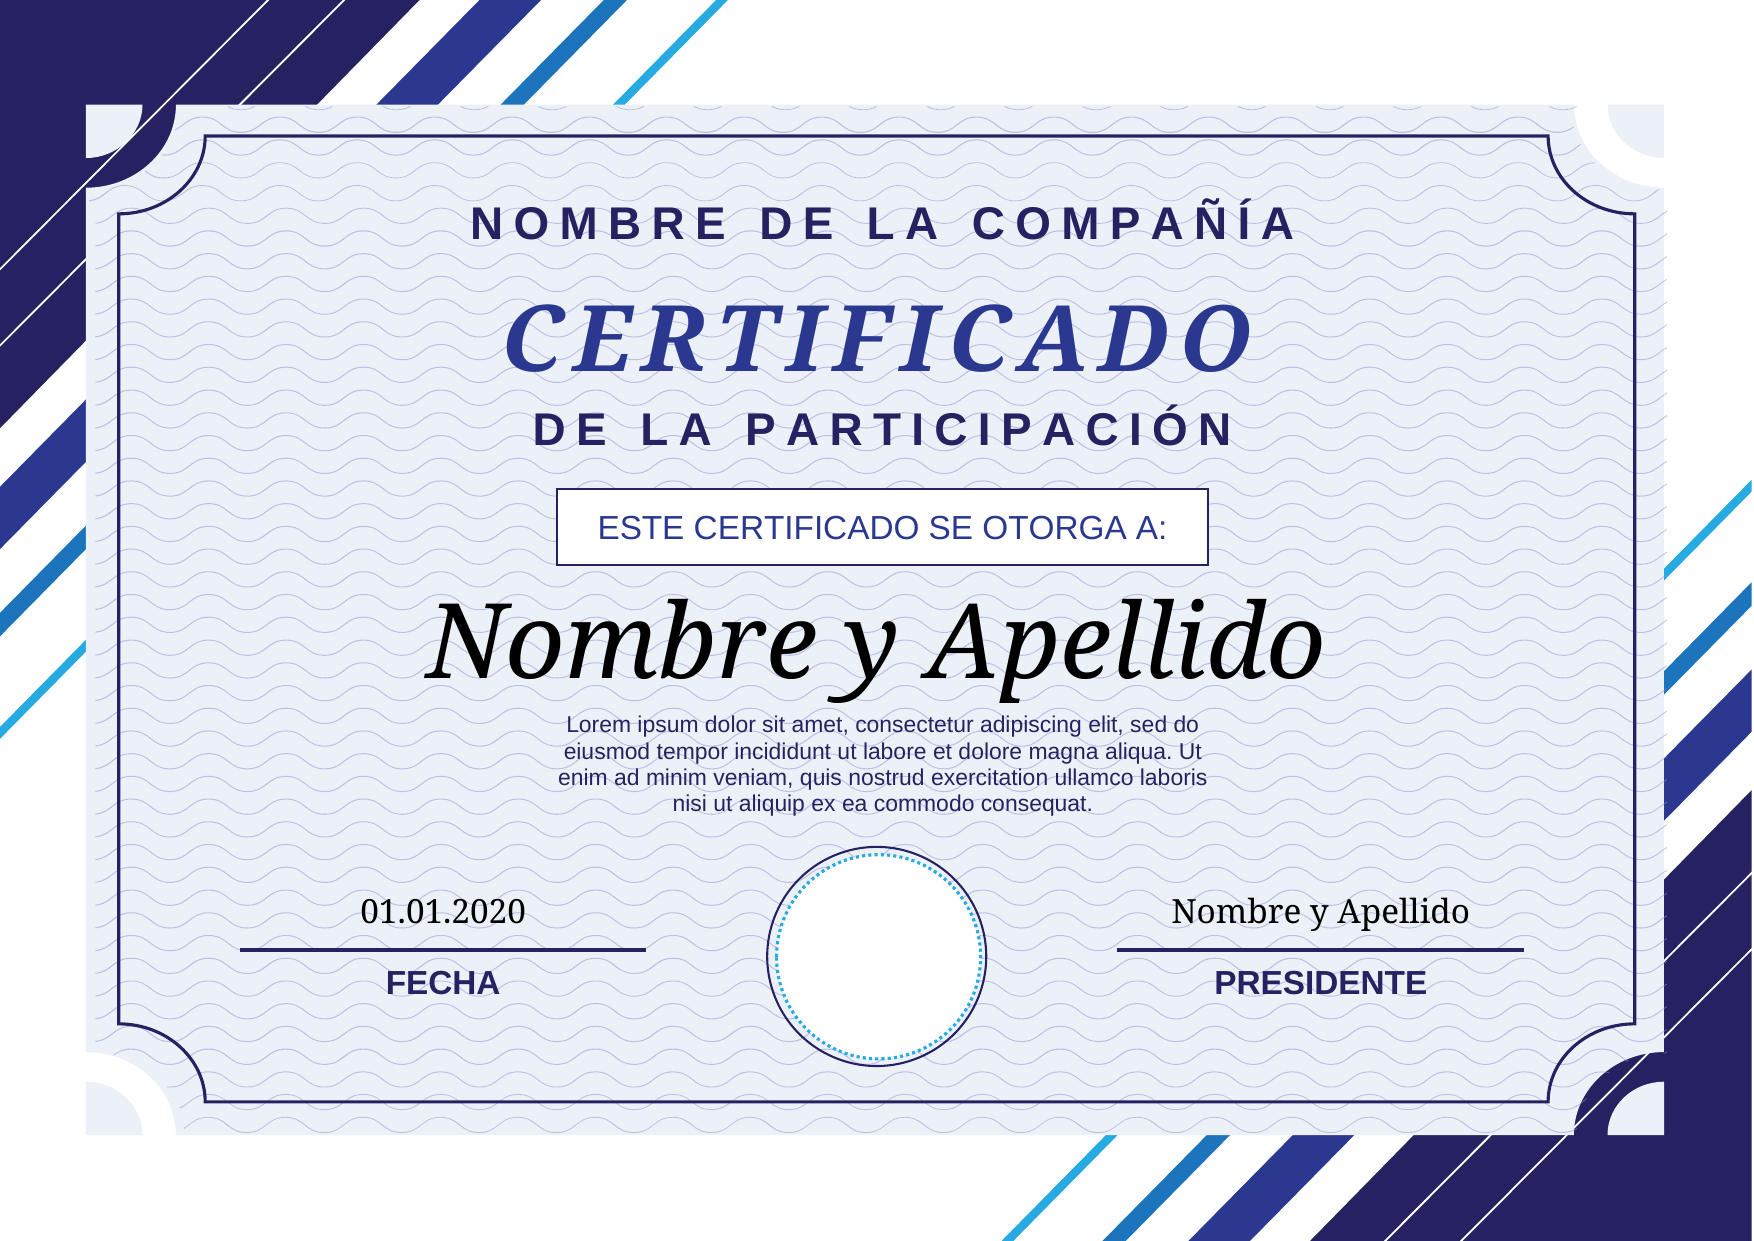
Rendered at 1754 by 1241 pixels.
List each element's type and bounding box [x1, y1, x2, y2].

table_cell [1117, 952, 1524, 1012]
table_cell [240, 874, 646, 948]
table_cell [240, 952, 646, 1012]
table_cell [558, 490, 1207, 564]
table_header [240, 177, 1524, 269]
table_cell [646, 874, 1117, 948]
table_cell [1209, 488, 1524, 564]
table_cell [240, 402, 1524, 488]
table_cell [240, 564, 1524, 711]
table_cell [646, 948, 1117, 1012]
table_cell [1208, 711, 1524, 874]
table_cell [240, 269, 1524, 402]
table_cell [240, 488, 556, 564]
table_cell [1117, 874, 1524, 948]
table_cell [557, 711, 1208, 874]
table_cell [240, 711, 557, 874]
